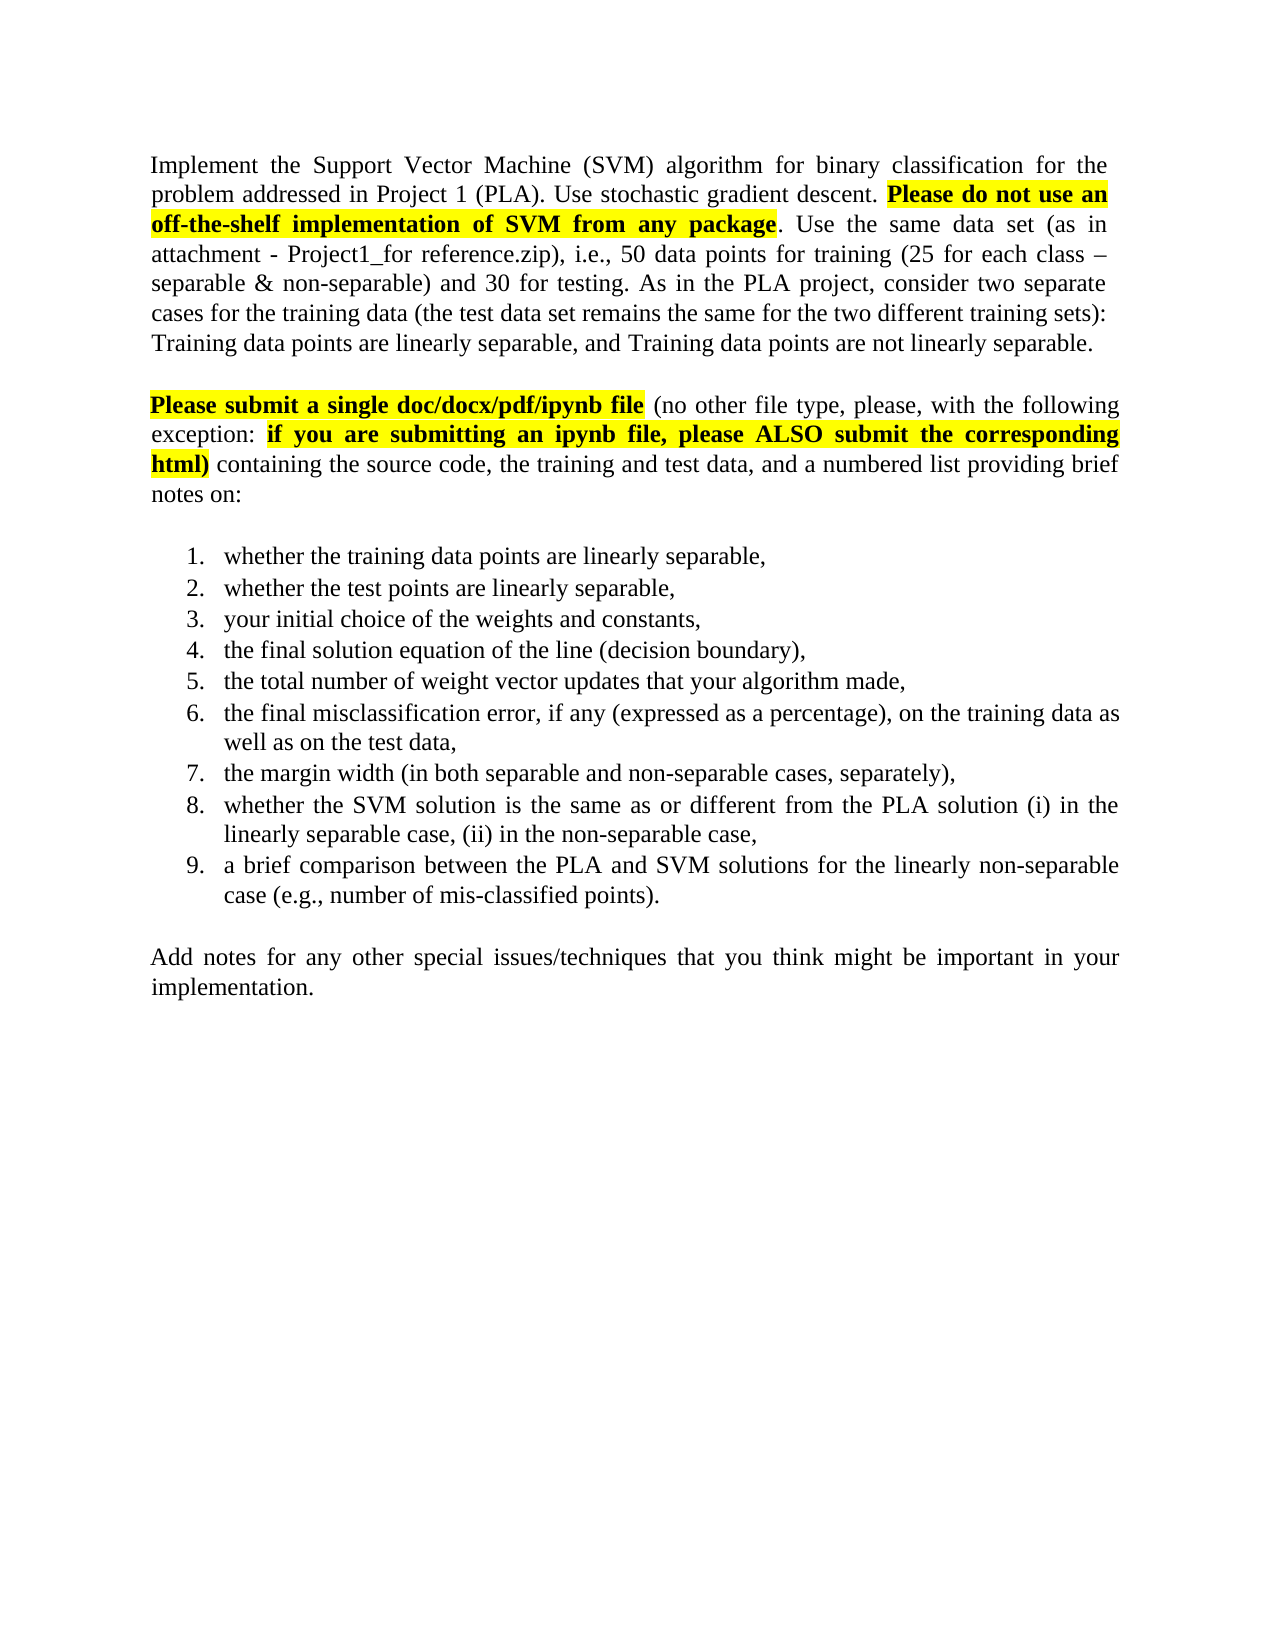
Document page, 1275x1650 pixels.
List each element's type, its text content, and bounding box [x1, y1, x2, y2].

text Implement the Support Vector Machine (SVM) algorithm for binary classification for the problem addressed in Project 1 (PLA). Use stochastic gradient descent. Please do not use an off-the-shelf implementation of SVM from any package. Use the same data set (as in attachment - Project1_for reference.zip), i.e., 50 data points for training (25 for each class – separable & non-separable) and 30 for testing. As in the PLA project, consider two separate cases for the training data (the test data set remains the same for the two different training sets): Training data points are linearly separable, and Training data points are not linearly separable. [150, 150, 1108, 356]
list whether the training data points are linearly separable, [186, 541, 1120, 570]
list the final solution equation of the line (decision boundary), [186, 635, 1120, 664]
list whether the test points are linearly separable, [186, 573, 1120, 601]
text Please submit a single doc/docx/pdf/ipynb file (no other file type, please, with the following exception: if you are submitting an ipynb file, please ALSO submit the corresponding html) containing the source code, the training and test data, and a numbered list providing brief notes on: [150, 390, 1120, 507]
list the total number of weight vector updates that your algorithm made, [186, 666, 1120, 695]
list your initial choice of the weights and constants, [186, 604, 1120, 633]
text Add notes for any other special issues/techniques that you think might be important in your implementation. [150, 942, 1120, 1001]
list the margin width (in both separable and non-separable cases, separately), [186, 758, 1120, 787]
list the final misclassification error, if any (expressed as a percentage), on the training data as well as on the test data, [186, 698, 1120, 756]
list whether the SVM solution is the same as or different from the PLA solution (i) in the linearly separable case, (ii) in the non-separable case, [186, 790, 1120, 848]
list a brief comparison between the PLA and SVM solutions for the linearly non-separable case (e.g., number of mis-classified points). [186, 851, 1120, 909]
